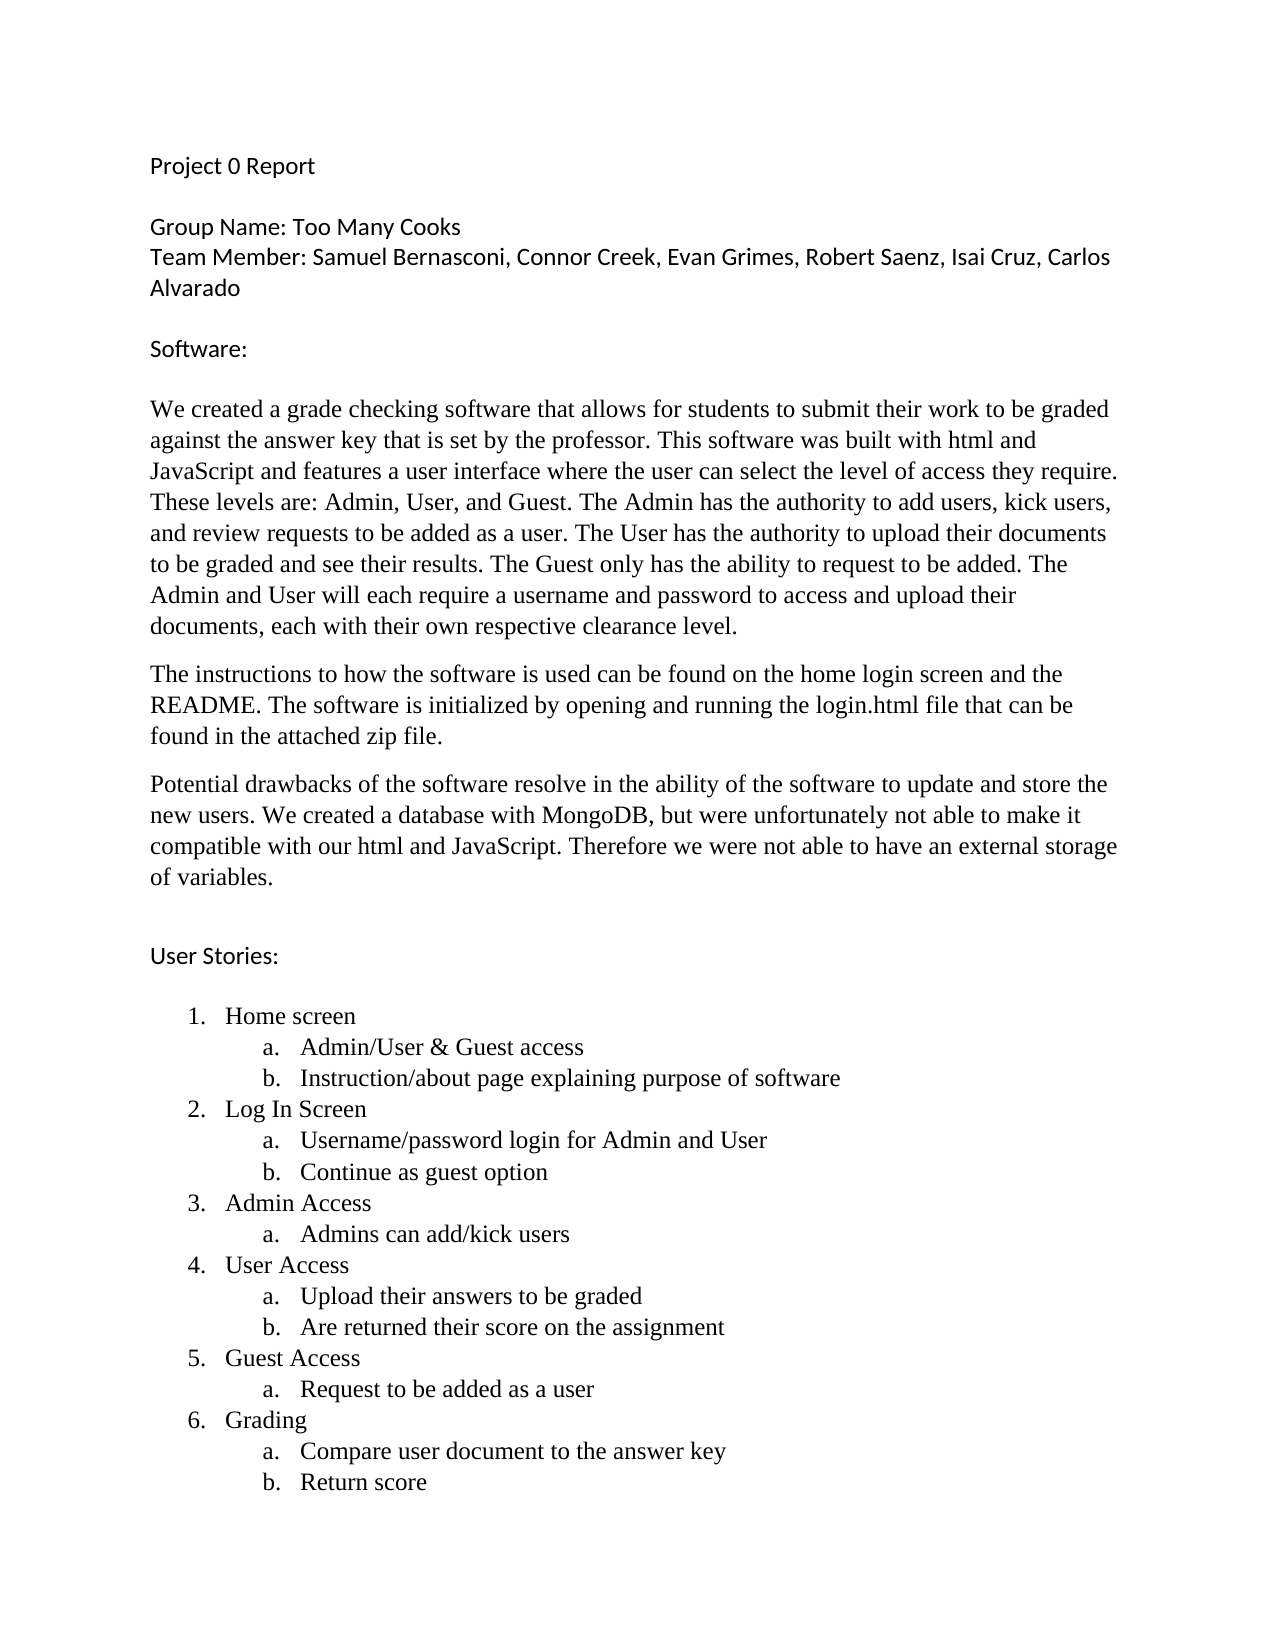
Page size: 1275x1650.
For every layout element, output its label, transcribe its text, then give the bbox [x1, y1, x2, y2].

list Grading [187, 1405, 1125, 1434]
list User Access [187, 1250, 1125, 1278]
text The instructions to how the software is used can be found on the home login screen and the README. The software is initialized by opening and running the login.html file that can be found in the attached zip file. [150, 659, 1125, 750]
list Continue as guest option [262, 1157, 1125, 1185]
list Request to be added as a user [262, 1374, 1125, 1403]
list Log In Screen [187, 1094, 1125, 1123]
list Instruction/about page explaining purpose of software [262, 1063, 1125, 1092]
list Return score [262, 1467, 1125, 1496]
text Software: [150, 333, 1125, 364]
list Compare user document to the answer key [262, 1436, 1125, 1465]
list Home screen [187, 1001, 1125, 1030]
text Team Member: Samuel Bernasconi, Connor Creek, Evan Grimes, Robert Saenz, Isai Cruz, Carlos Alvarado [150, 242, 1125, 303]
list Admin/User & Guest access [262, 1032, 1125, 1061]
list Admin Access [187, 1188, 1125, 1216]
list Username/password login for Admin and User [262, 1126, 1125, 1154]
text User Stories: [150, 940, 1125, 971]
list Are returned their score on the assignment [262, 1312, 1125, 1341]
text Group Name: Too Many Cooks [150, 211, 1125, 242]
text We created a grade checking software that allows for students to submit their work to be graded against the answer key that is set by the professor. This software was built with html and JavaScript and features a user interface where the user can select the level of access they require. These levels are: Admin, User, and Guest. The Admin has the authority to add users, kick users, and review requests to be added as a user. The User has the authority to upload their documents to be graded and see their results. The Guest only has the ability to request to be added. The Admin and User will each require a username and password to access and upload their documents, each with their own respective clearance level. [150, 394, 1125, 640]
list Guest Access [187, 1343, 1125, 1372]
list Admins can add/kick users [262, 1219, 1125, 1247]
list Upload their answers to be graded [262, 1281, 1125, 1309]
text Project 0 Report [150, 150, 1125, 181]
text Potential drawbacks of the software resolve in the ability of the software to update and store the new users. We created a database with MongoDB, but were unfortunately not able to make it compatible with our html and JavaScript. Therefore we were not able to have an external storage of variables. [150, 769, 1125, 891]
